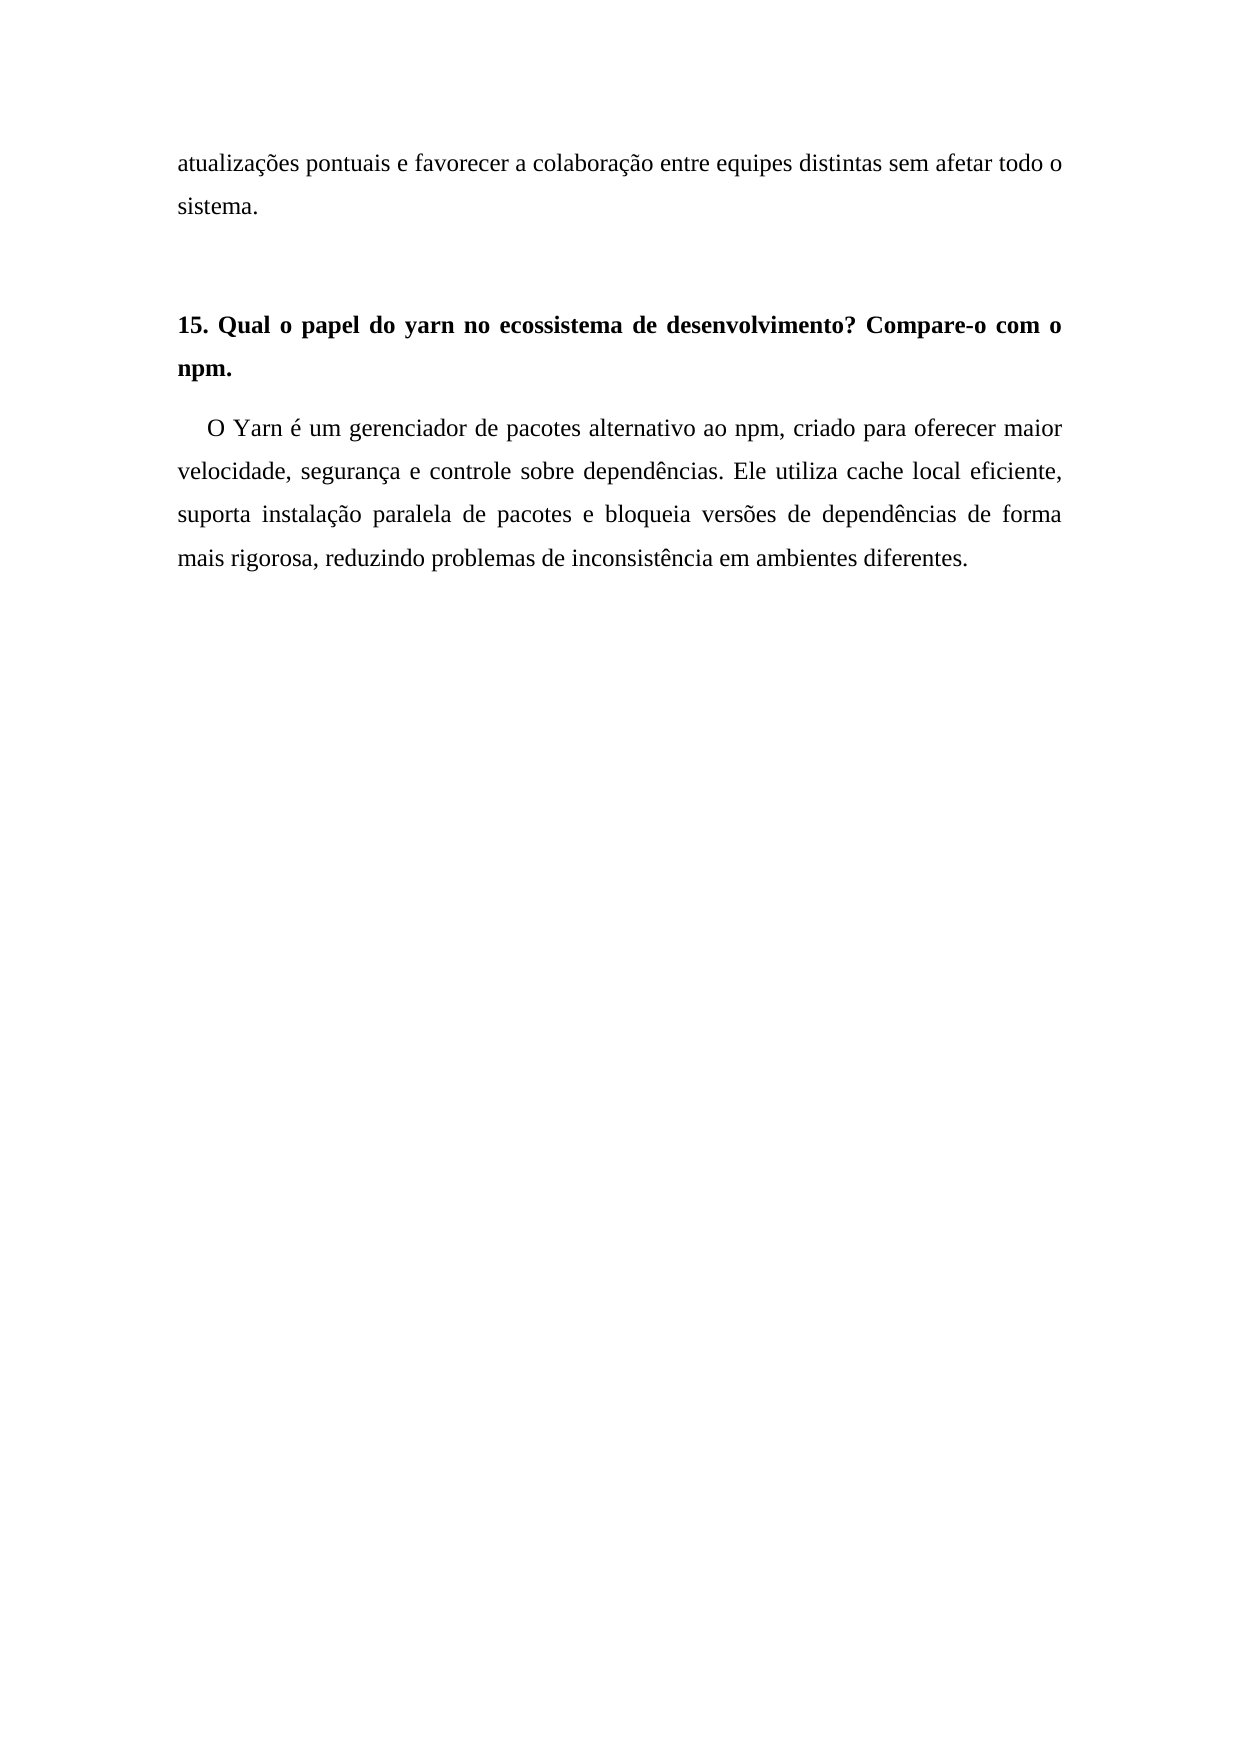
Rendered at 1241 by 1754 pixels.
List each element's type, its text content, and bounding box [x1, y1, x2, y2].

text O Yarn é um gerenciador de pacotes alternativo ao npm, criado para oferecer maior velocidade, segurança e controle sobre dependências. Ele utiliza cache local eficiente, suporta instalação paralela de pacotes e bloqueia versões de dependências de forma mais rigorosa, reduzindo problemas de inconsistência em ambientes diferentes. [177, 413, 1063, 571]
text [177, 148, 1063, 219]
text 15. Qual o papel do yarn no ecossistema de desenvolvimento? Compare-o com o npm. [177, 310, 1063, 382]
